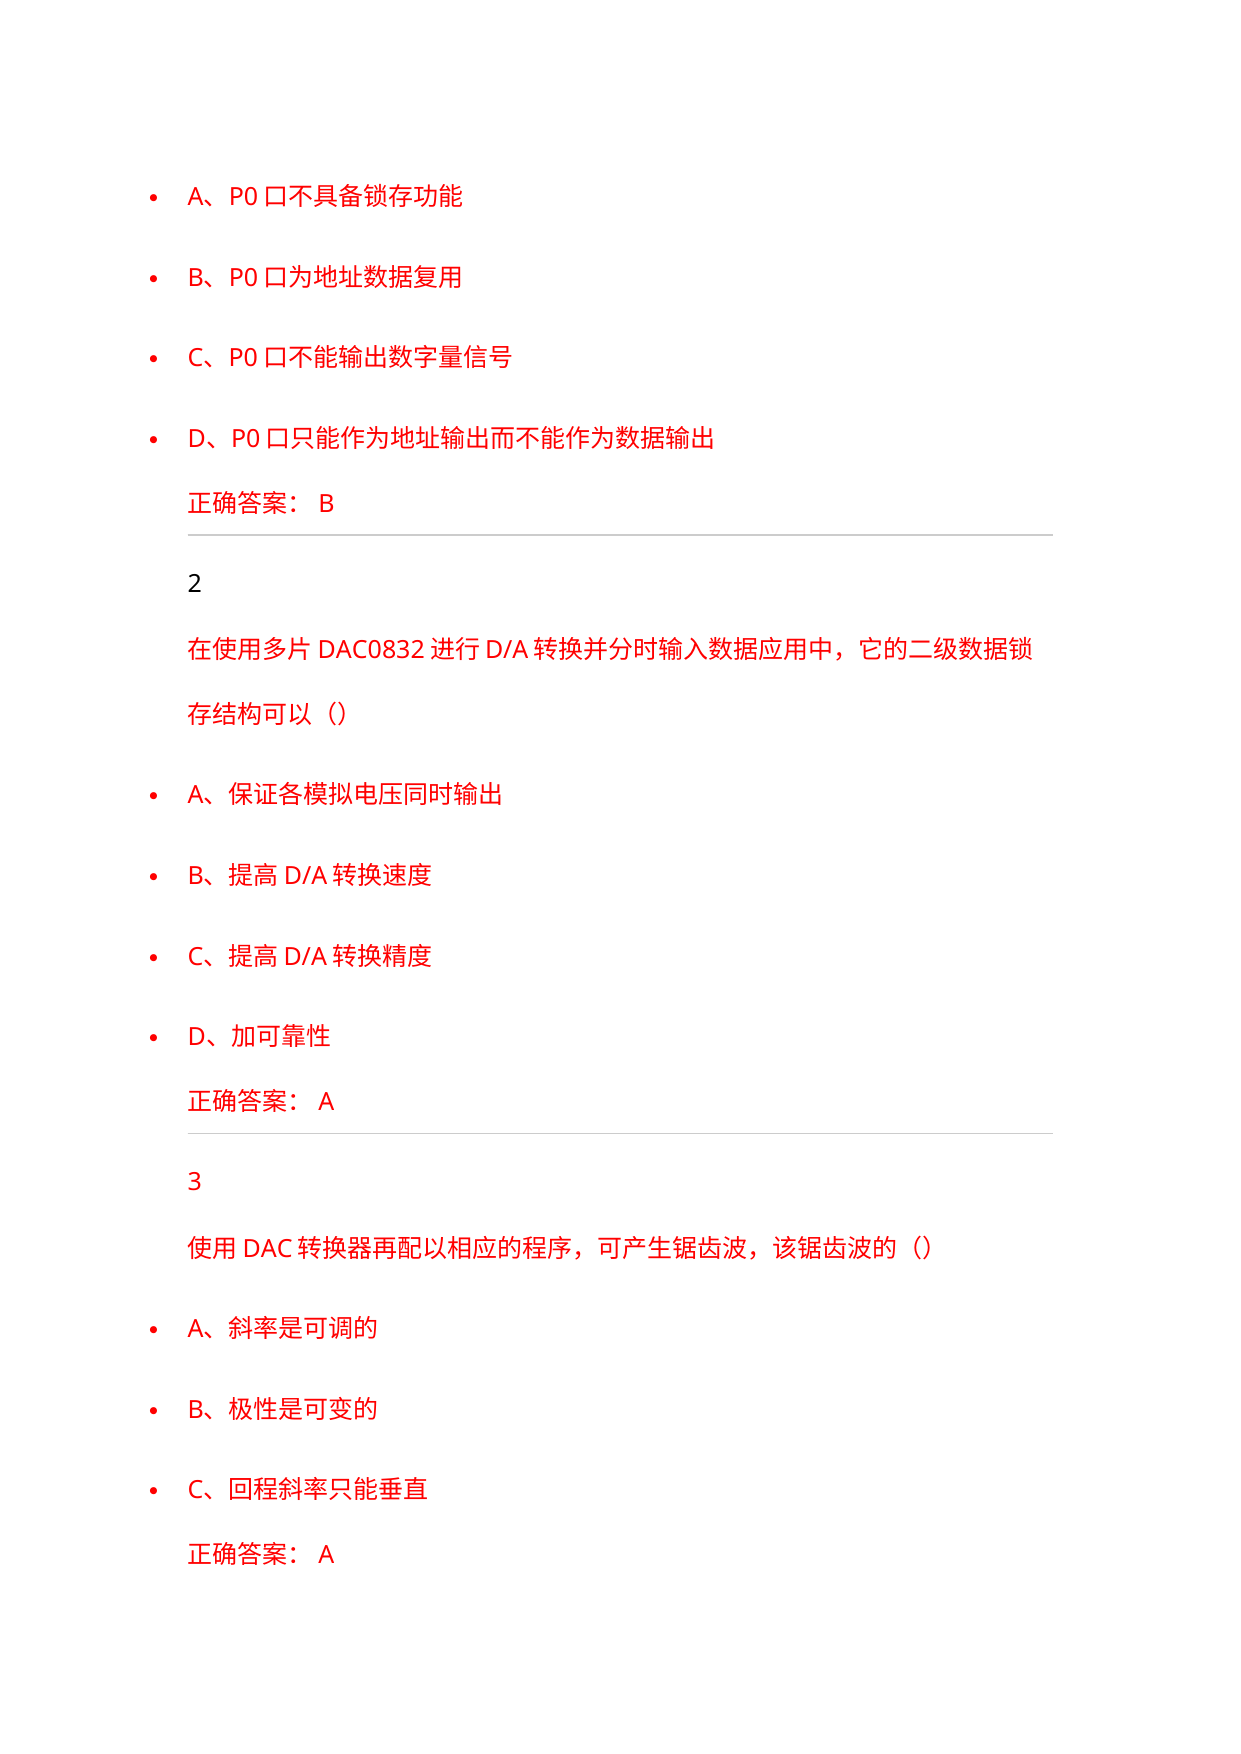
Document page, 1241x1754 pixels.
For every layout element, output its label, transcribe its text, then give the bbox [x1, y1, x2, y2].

list B、P0口为地址数据复用 [150, 243, 1053, 308]
list C、P0口不能输出数字量信号 [150, 323, 1053, 388]
list A、斜率是可调的 [150, 1294, 1053, 1359]
list A、保证各模拟电压同时输出 [150, 761, 1053, 826]
list B、提高D/A转换速度 [150, 841, 1053, 906]
list D、加可靠性 [150, 1002, 1053, 1067]
list C、回程斜率只能垂直 [150, 1456, 1053, 1521]
text 正确答案： B [187, 469, 1053, 534]
text 在使用多片DAC0832进行D/A转换并分时输入数据应用中，它的二级数据锁存结构可以（） [187, 615, 1053, 745]
list A、P0口不具备锁存功能 [150, 162, 1053, 227]
list C、提高D/A转换精度 [150, 922, 1053, 987]
text 正确答案： A [187, 1521, 1053, 1586]
text 3 [187, 1134, 1053, 1214]
text 正确答案： A [187, 1067, 1053, 1132]
list D、P0口只能作为地址输出而不能作为数据输出 [150, 404, 1053, 469]
text 2 [187, 535, 1053, 615]
text 使用DAC转换器再配以相应的程序，可产生锯齿波，该锯齿波的（） [187, 1214, 1053, 1279]
list B、极性是可变的 [150, 1375, 1053, 1440]
